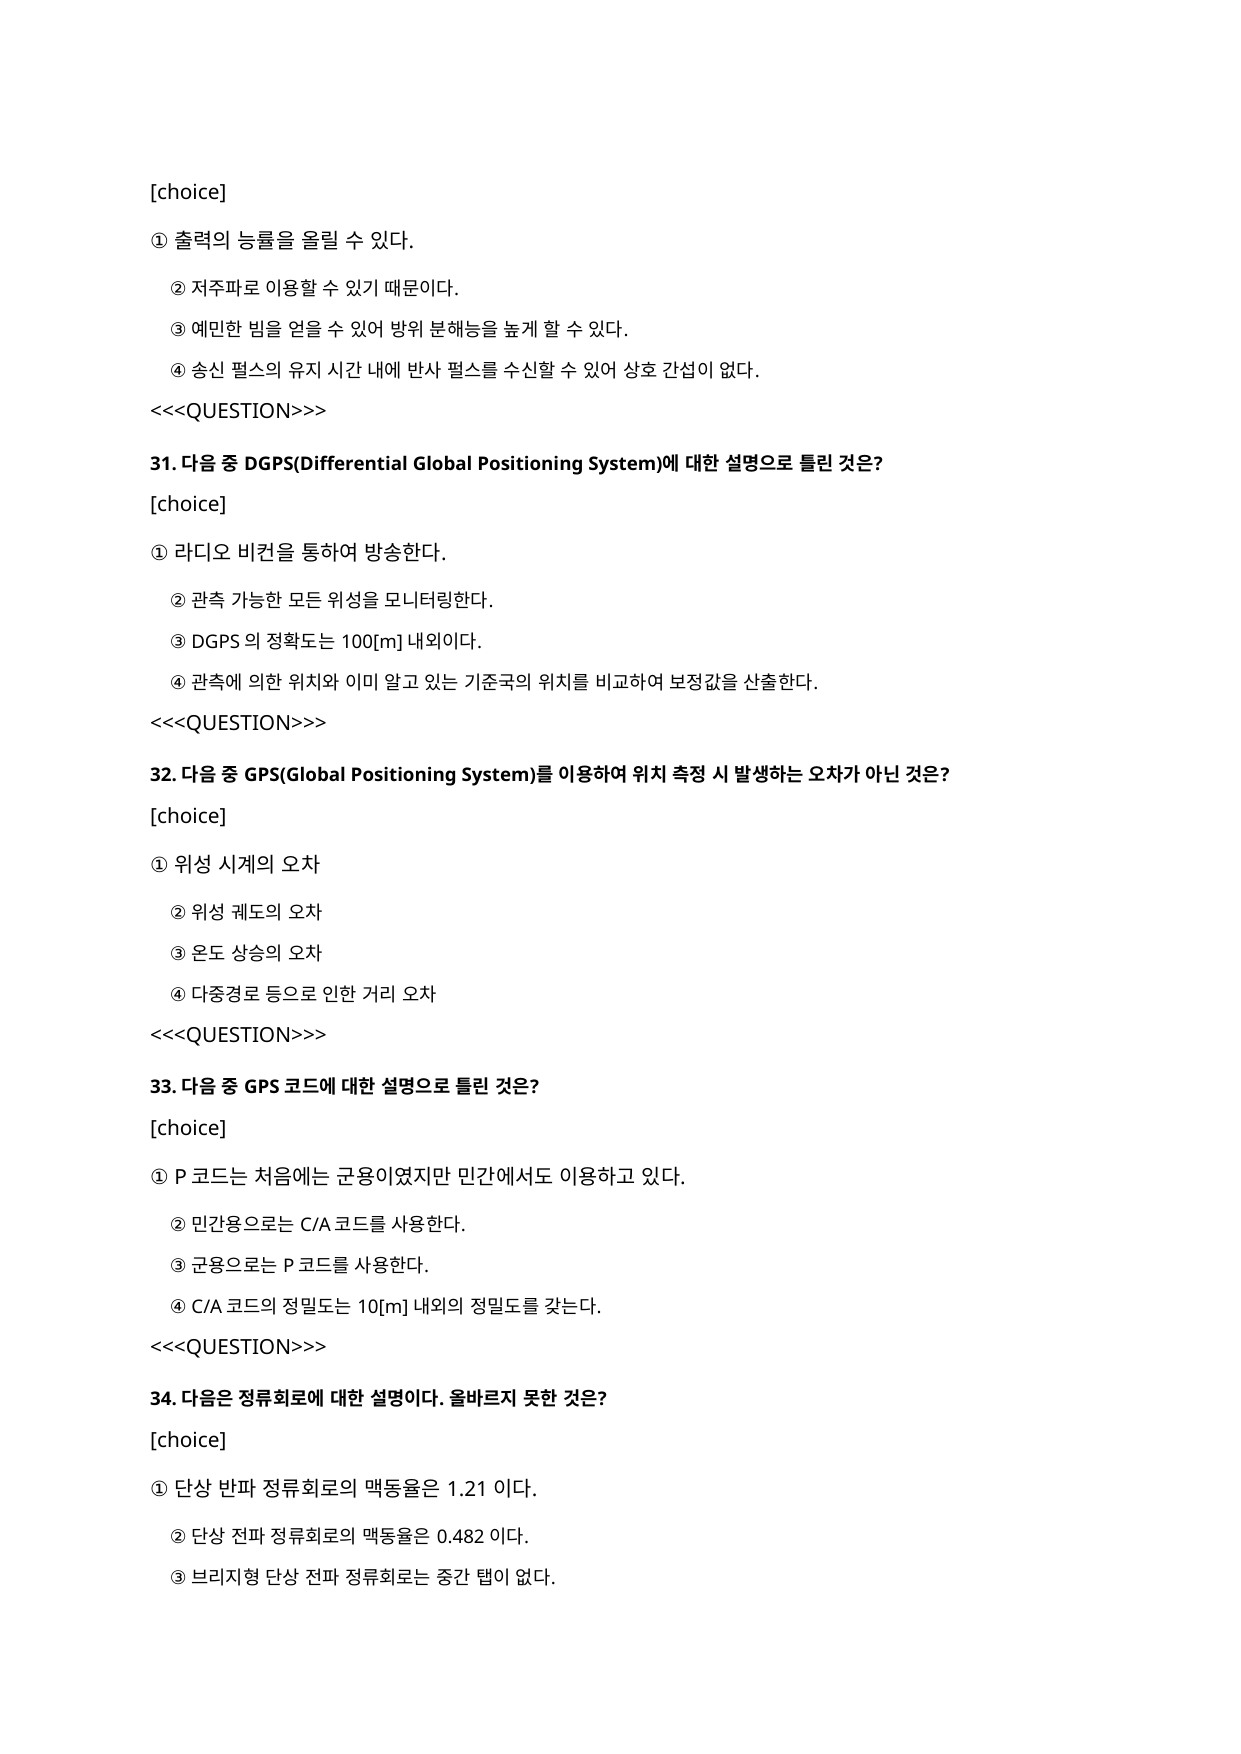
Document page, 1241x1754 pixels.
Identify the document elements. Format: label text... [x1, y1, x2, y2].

text ④ C/A코드의 정밀도는 10[m] 내외의 정밀도를 갖는다. [150, 1291, 1090, 1318]
text ④ 송신 펄스의 유지 시간 내에 반사 펄스를 수신할 수 있어 상호 간섭이 없다. [150, 356, 1090, 383]
text ① 라디오 비컨을 통하여 방송한다. [150, 536, 1090, 567]
text [choice] [150, 1425, 1090, 1453]
text ④ 다중경로 등으로 인한 거리 오차 [150, 979, 1090, 1007]
text ③ 군용으로는 P코드를 사용한다. [150, 1250, 1090, 1278]
text ① P코드는 처음에는 군용이였지만 민간에서도 이용하고 있다. [150, 1160, 1090, 1190]
text ② 민간용으로는 C/A코드를 사용한다. [150, 1209, 1090, 1237]
text [choice] [150, 801, 1090, 829]
text 32. 다음 중 GPS(Global Positioning System)를 이용하여 위치 측정 시 발생하는 오차가 아닌 것은? [150, 760, 1090, 787]
text ① 출력의 능률을 올릴 수 있다. [150, 224, 1090, 255]
text 33. 다음 중 GPS 코드에 대한 설명으로 틀린 것은? [150, 1072, 1090, 1099]
text 31. 다음 중 DGPS(Differential Global Positioning System)에 대한 설명으로 틀린 것은? [150, 448, 1090, 475]
text ③ 온도 상승의 오차 [150, 938, 1090, 966]
text ① 단상 반파 정류회로의 맥동율은 1.21 이다. [150, 1472, 1090, 1502]
text <<<QUESTION>>> [150, 1332, 1090, 1361]
text ② 위성 궤도의 오차 [150, 898, 1090, 925]
text ② 저주파로 이용할 수 있기 때문이다. [150, 274, 1090, 301]
text [choice] [150, 1113, 1090, 1141]
text [choice] [150, 177, 1090, 206]
text <<<QUESTION>>> [150, 1020, 1090, 1049]
text ④ 관측에 의한 위치와 이미 알고 있는 기준국의 위치를 비교하여 보정값을 산출한다. [150, 668, 1090, 695]
text 34. 다음은 정류회로에 대한 설명이다. 올바르지 못한 것은? [150, 1384, 1090, 1411]
text ③ DGPS의 정확도는 100[m] 내외이다. [150, 627, 1090, 654]
text ③ 브리지형 단상 전파 정류회로는 중간 탭이 없다. [150, 1562, 1090, 1589]
text <<<QUESTION>>> [150, 397, 1090, 425]
text [choice] [150, 489, 1090, 517]
text <<<QUESTION>>> [150, 708, 1090, 737]
text ② 단상 전파 정류회로의 맥동율은 0.482 이다. [150, 1521, 1090, 1548]
text ③ 예민한 빔을 얻을 수 있어 방위 분해능을 높게 할 수 있다. [150, 315, 1090, 342]
text ① 위성 시계의 오차 [150, 848, 1090, 878]
text ② 관측 가능한 모든 위성을 모니터링한다. [150, 586, 1090, 613]
